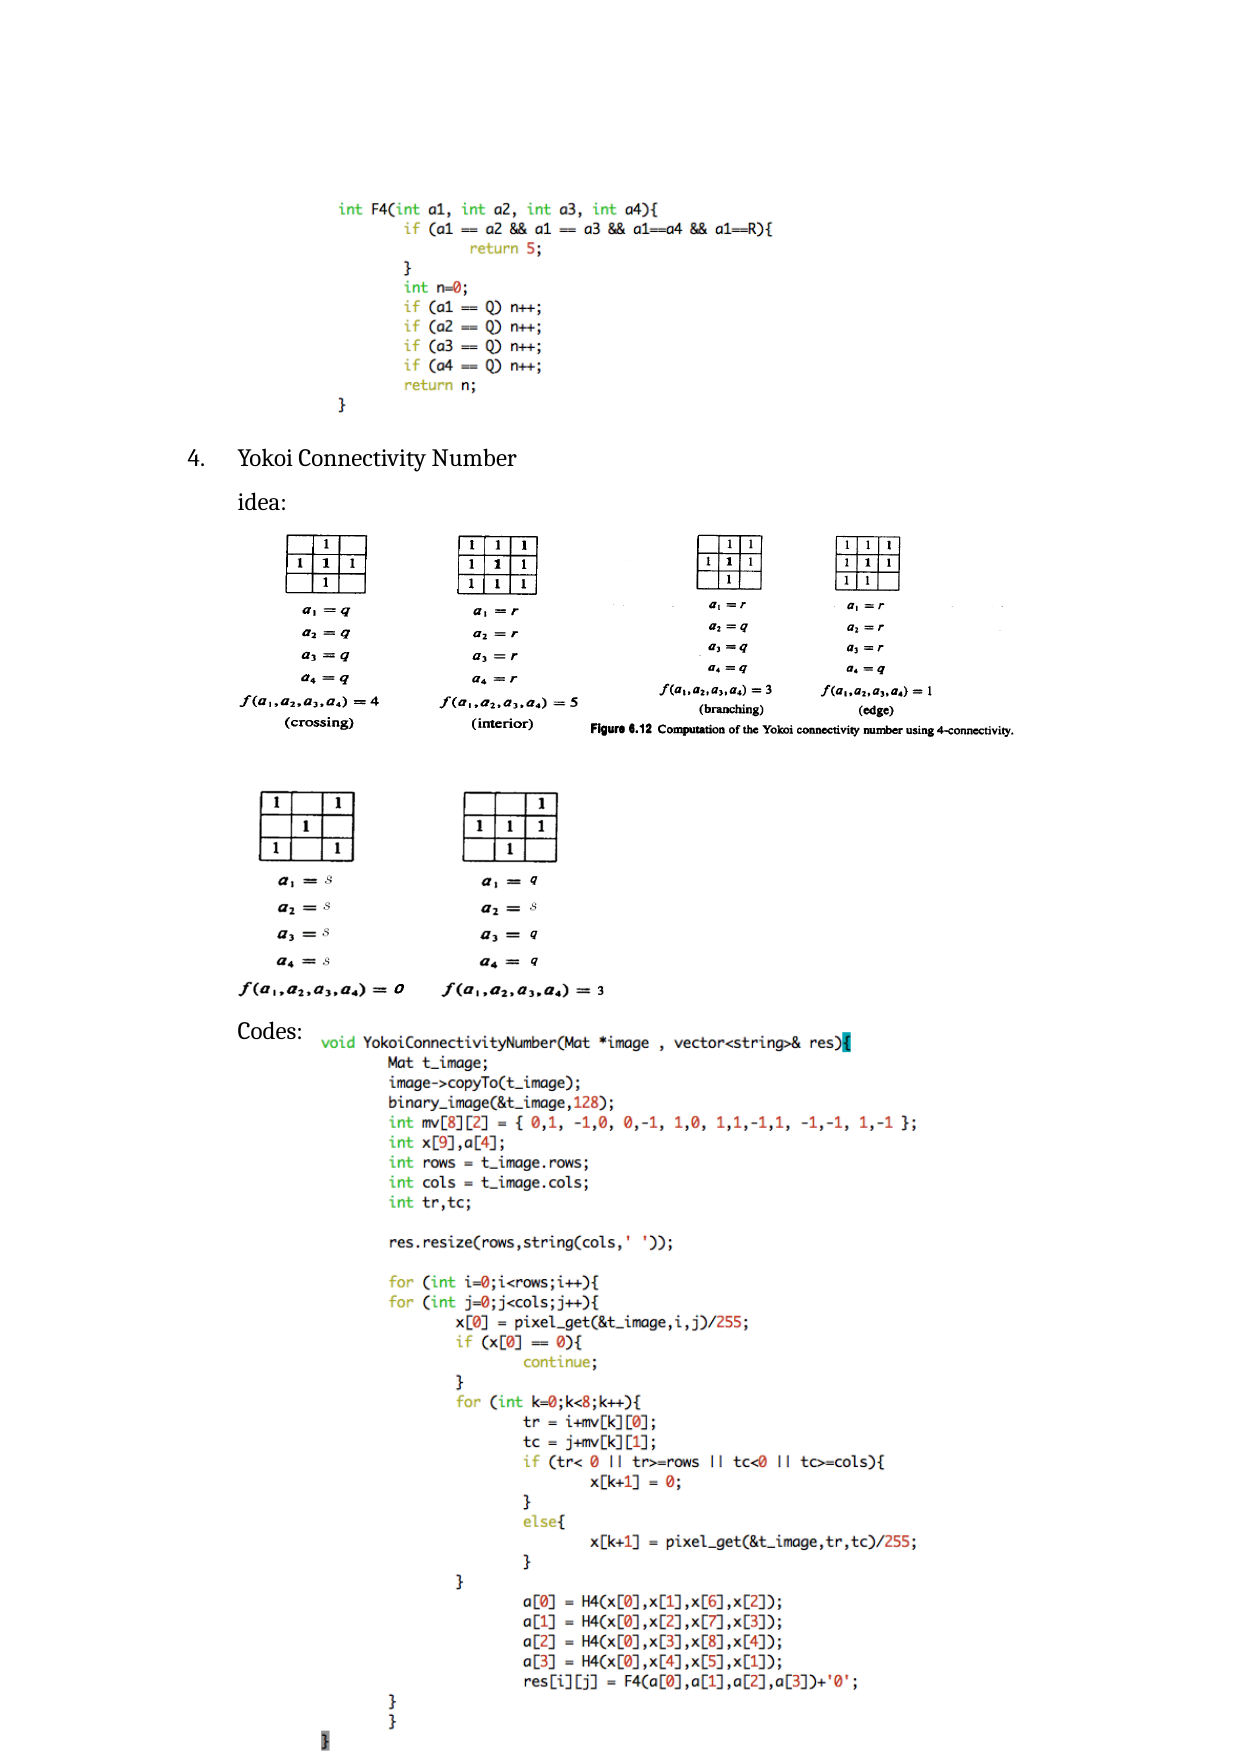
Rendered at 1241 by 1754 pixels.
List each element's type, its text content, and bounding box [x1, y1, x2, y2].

picture [318, 1053, 1001, 1754]
picture [237, 788, 609, 1000]
picture [586, 524, 1019, 744]
list Formula 2: Codes: [187, 172, 1053, 436]
picture [237, 526, 582, 744]
